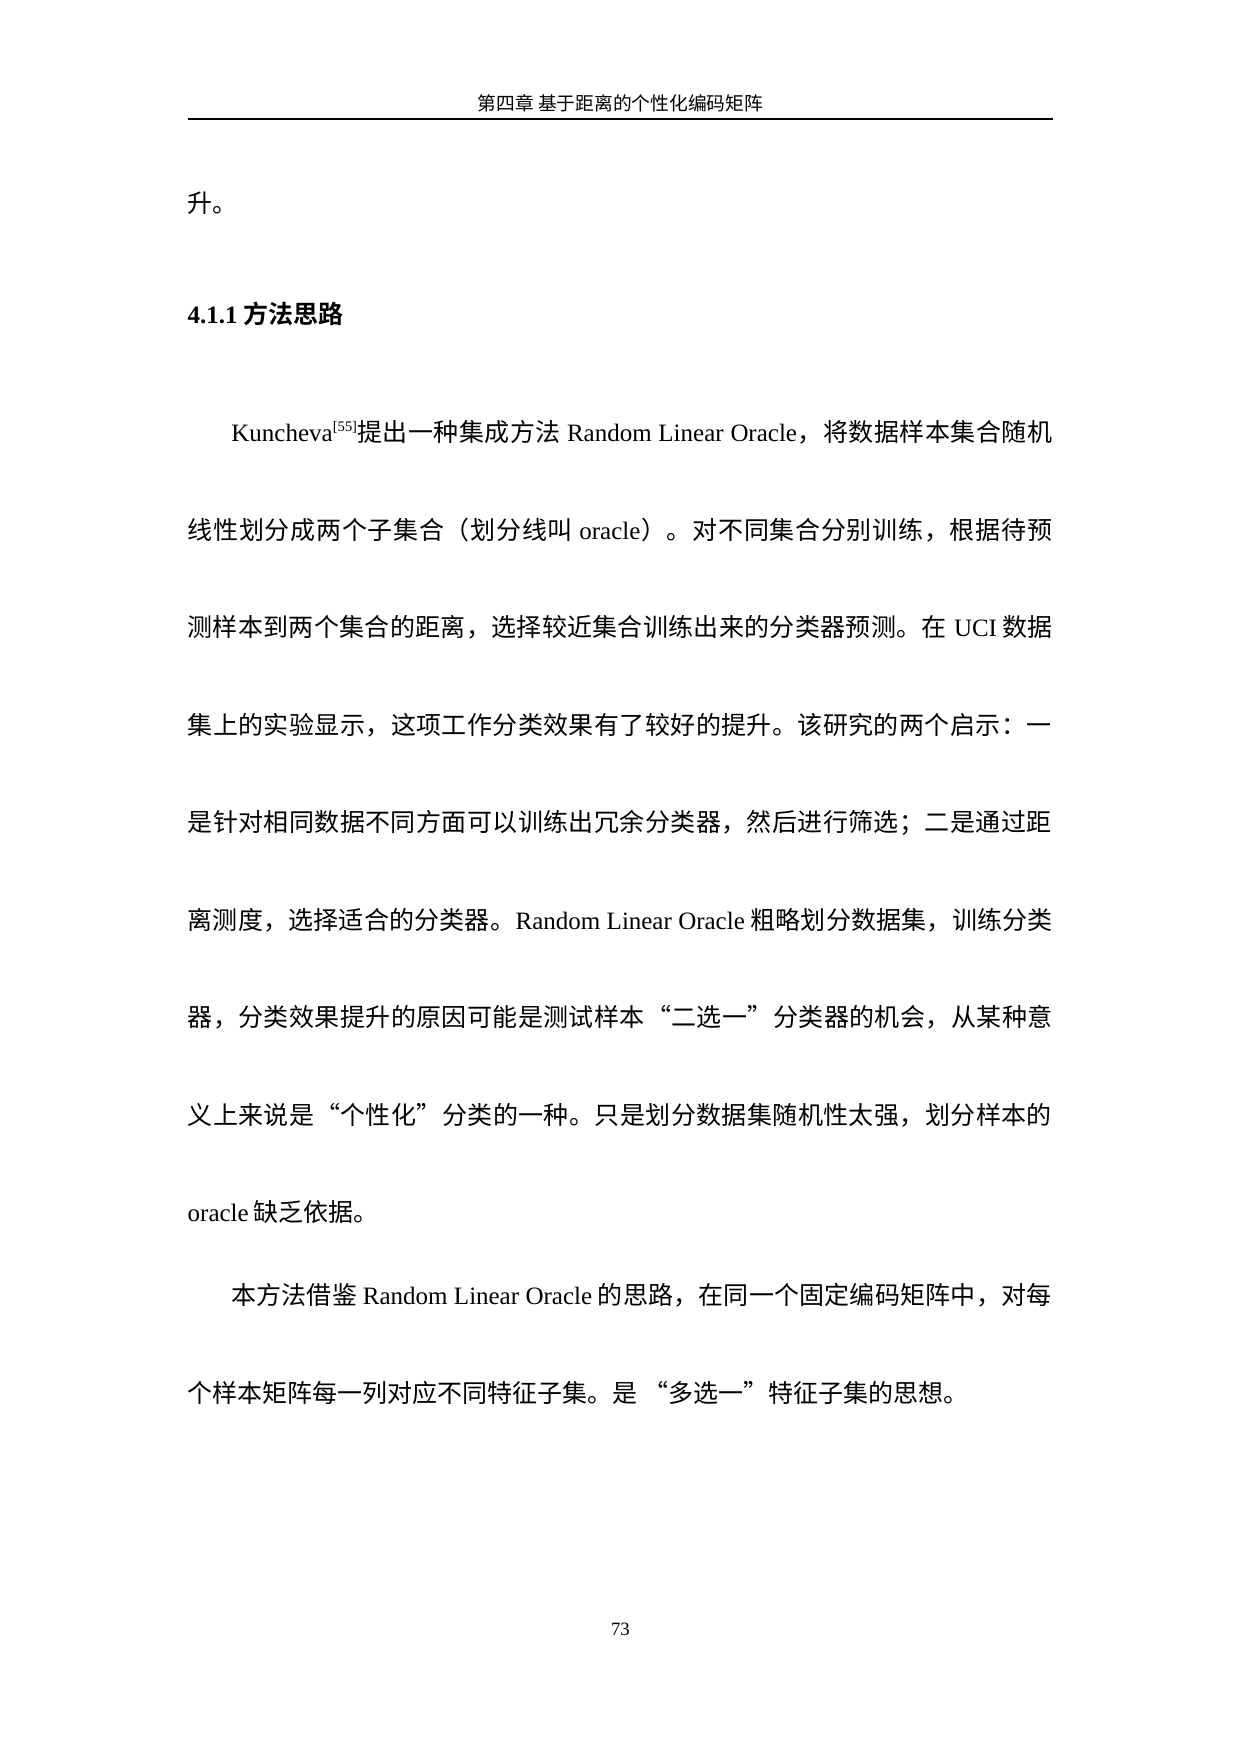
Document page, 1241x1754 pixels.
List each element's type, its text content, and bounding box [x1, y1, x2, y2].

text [187, 169, 1053, 234]
text Kuncheva[55]提出一种集成方法Random Linear Oracle，将数据样本集合随机线性划分成两个子集合（划分线叫oracle）。对不同集合分别训练，根据待预测样本到两个集合的距离，选择较近集合训练出来的分类器预测。在UCI数据集上的实验显示，这项工作分类效果有了较好的提升。该研究的两个启示：一是针对相同数据不同方面可以训练出冗余分类器，然后进行筛选；二是通过距离测度，选择适合的分类器。Random Linear Oracle粗略划分数据集，训练分类器，分类效果提升的原因可能是测试样本“二选一”分类器的机会，从某种意义上来说是“个性化”分类的一种。只是划分数据集随机性太强，划分样本的oracle缺乏依据。 [187, 398, 1053, 1243]
text 本方法借鉴Random Linear Oracle的思路，在同一个固定编码矩阵中，对每个样本矩阵每一列对应不同特征子集。是 “多选一”特征子集的思想。 [187, 1261, 1053, 1424]
subtitle 4.1.1 方法思路 [187, 280, 1053, 345]
